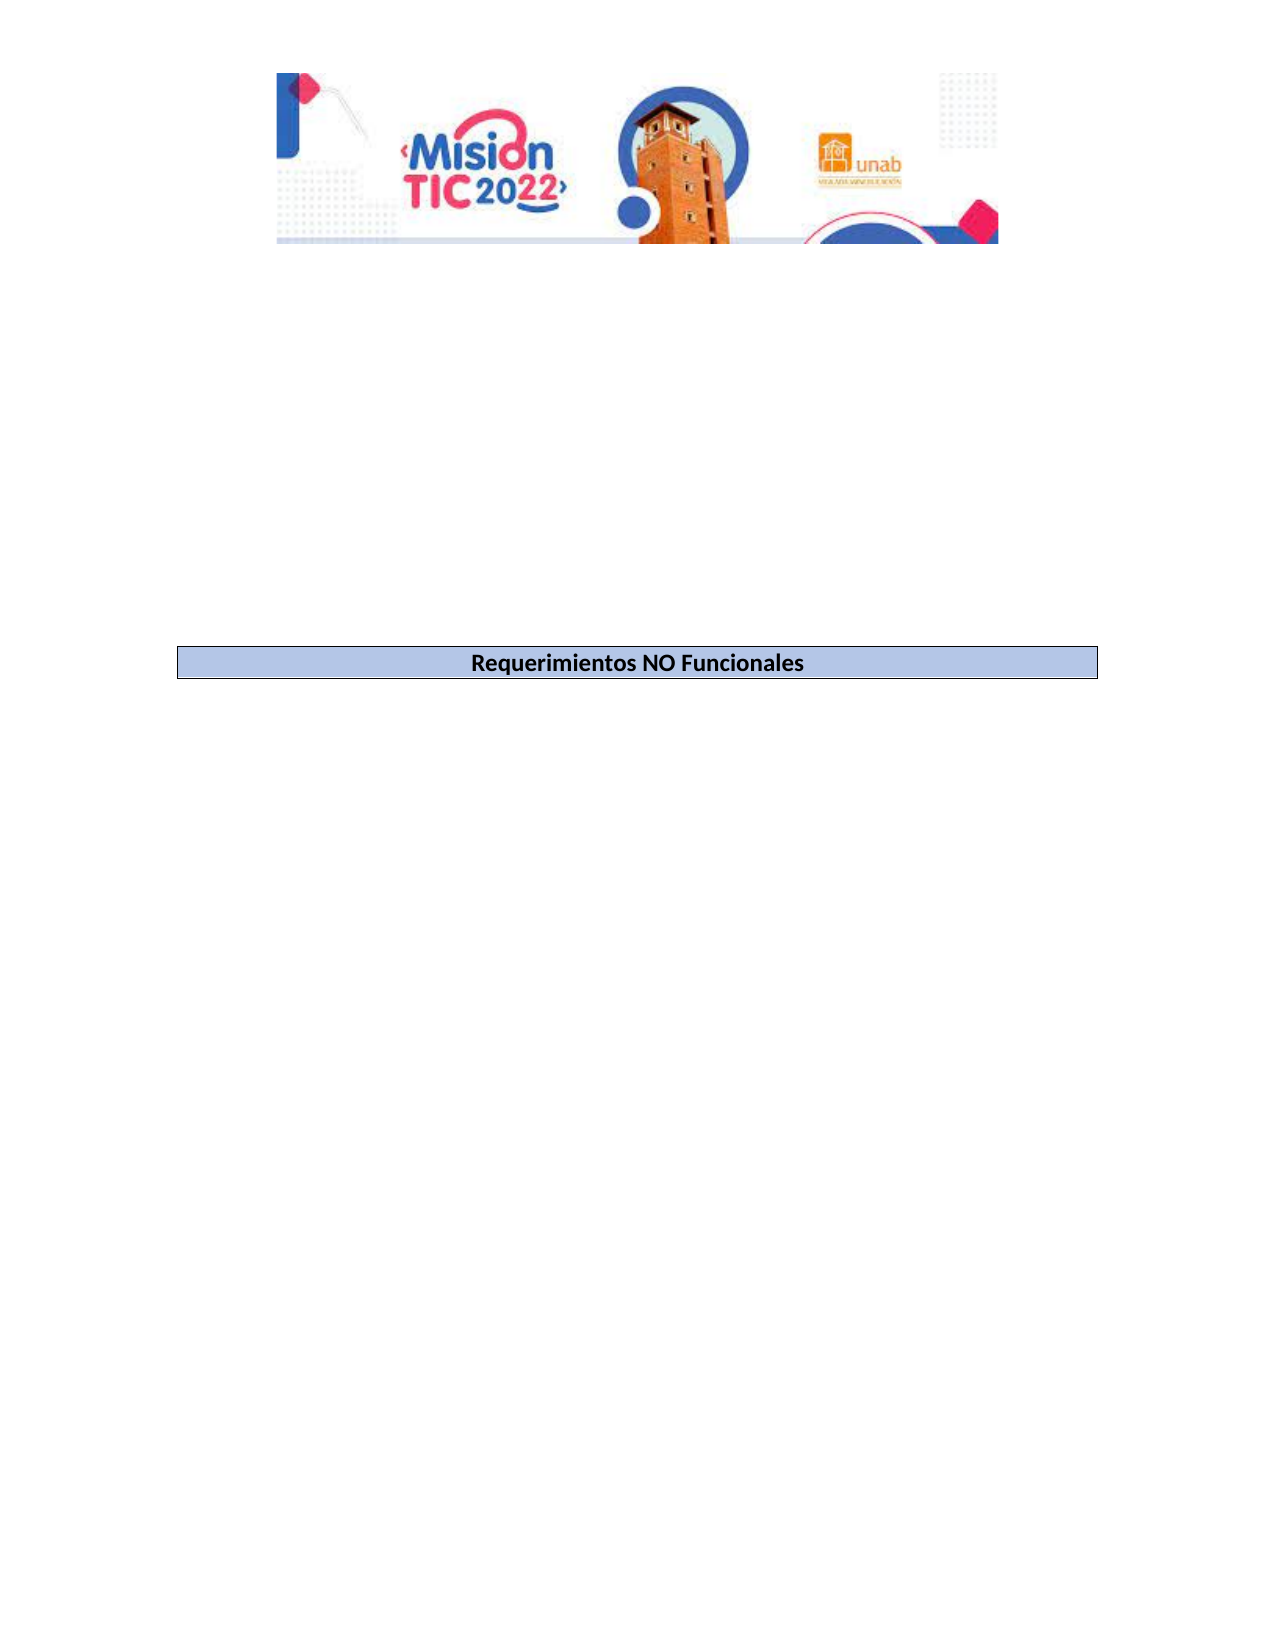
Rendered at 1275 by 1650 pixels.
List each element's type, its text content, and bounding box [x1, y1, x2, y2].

picture [276, 73, 999, 244]
table_header Requerimientos NO Funcionales [178, 647, 1097, 677]
